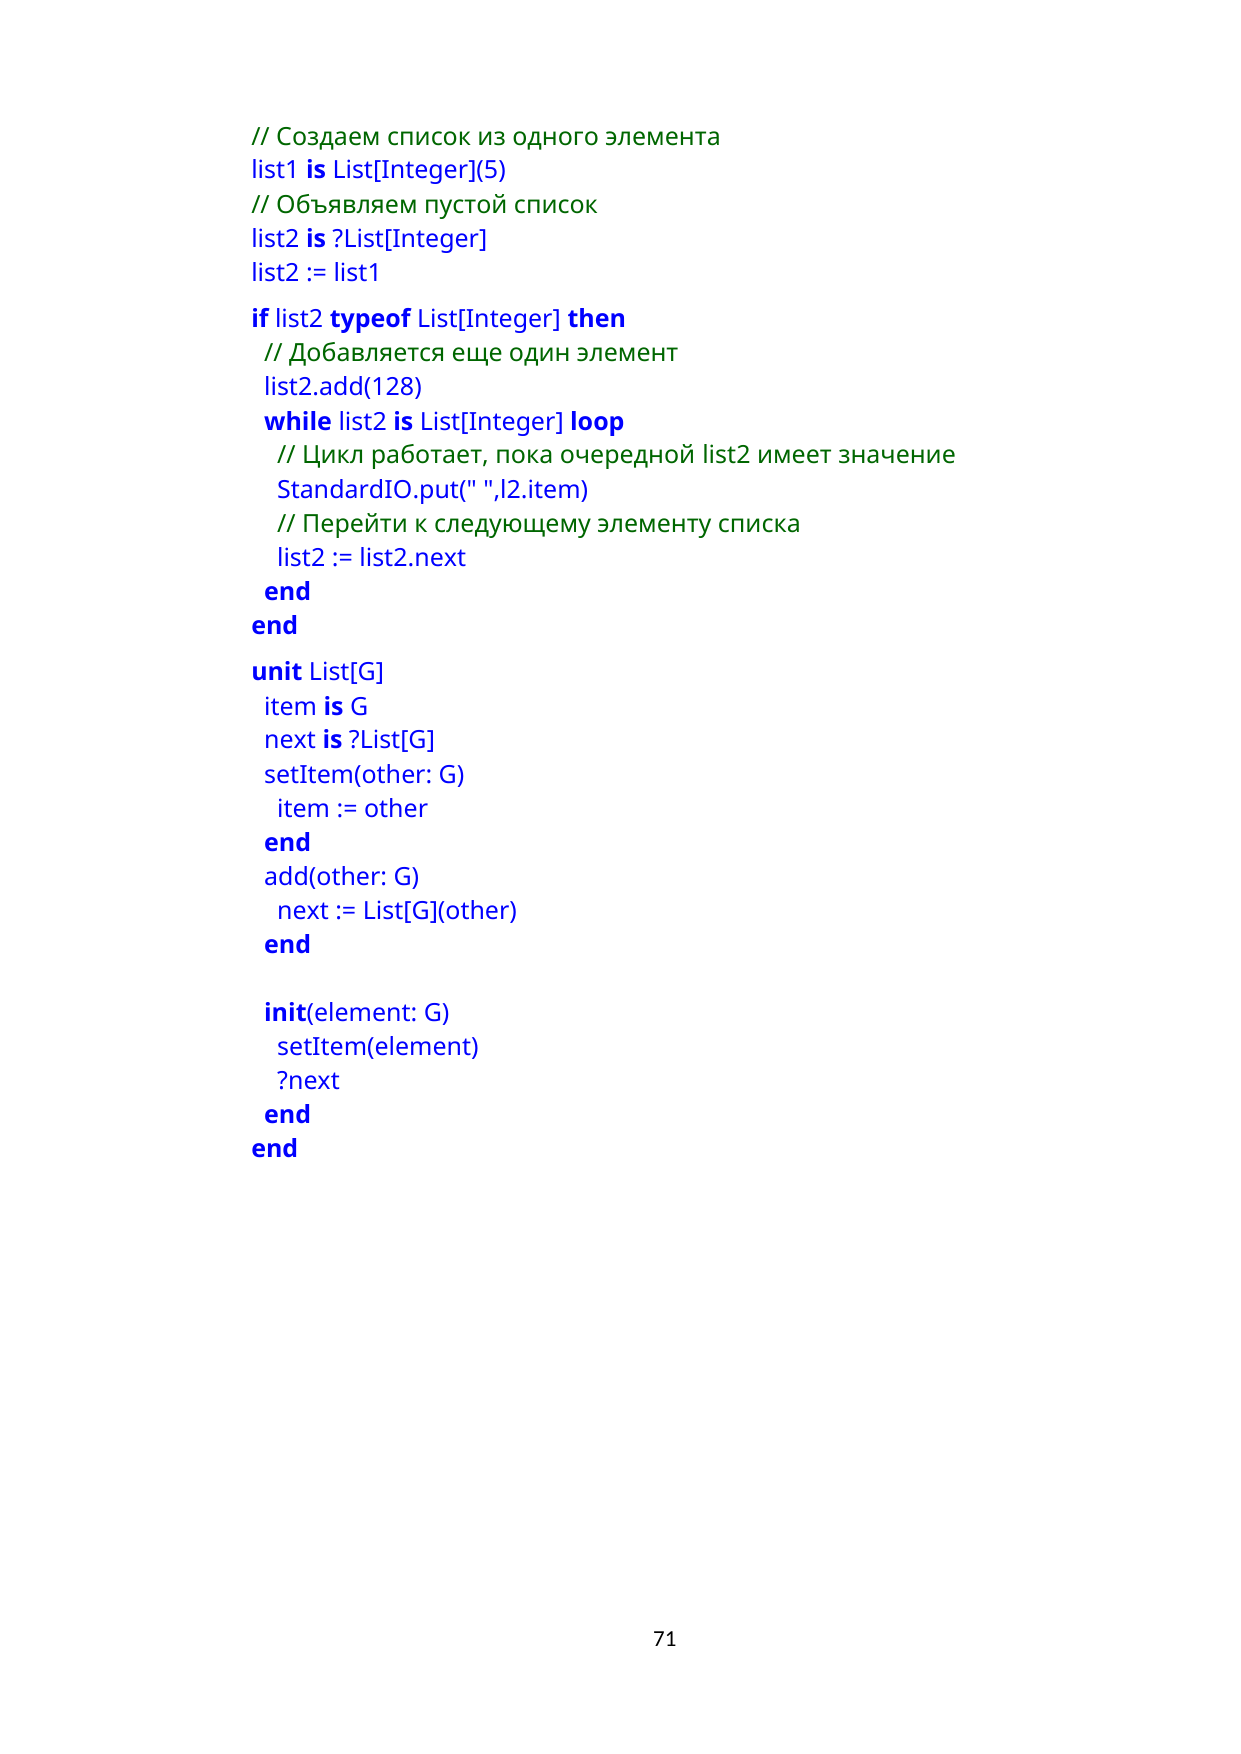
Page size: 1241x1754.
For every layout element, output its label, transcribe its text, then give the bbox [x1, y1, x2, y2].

text unit List[G] item is G next is ?List[G] setItem(other: G) item := other end add(other: G) next := List[G](other) end init(element: G) setItem(element) ?next end end [251, 654, 1152, 1165]
text // Создаем список из одного элемента list1 is List[Integer](5) // Объявляем пустой список list2 is ?List[Integer] list2 := list1 [251, 118, 1152, 288]
text if list2 typeof List[Integer] then // Добавляется еще один элемент list2.add(128) while list2 is List[Integer] loop // Цикл работает, пока очередной list2 имеет значение StandardIO.put(" ",l2.item) // Перейти к следующему элементу списка list2 := list2.next end end [251, 301, 1152, 642]
